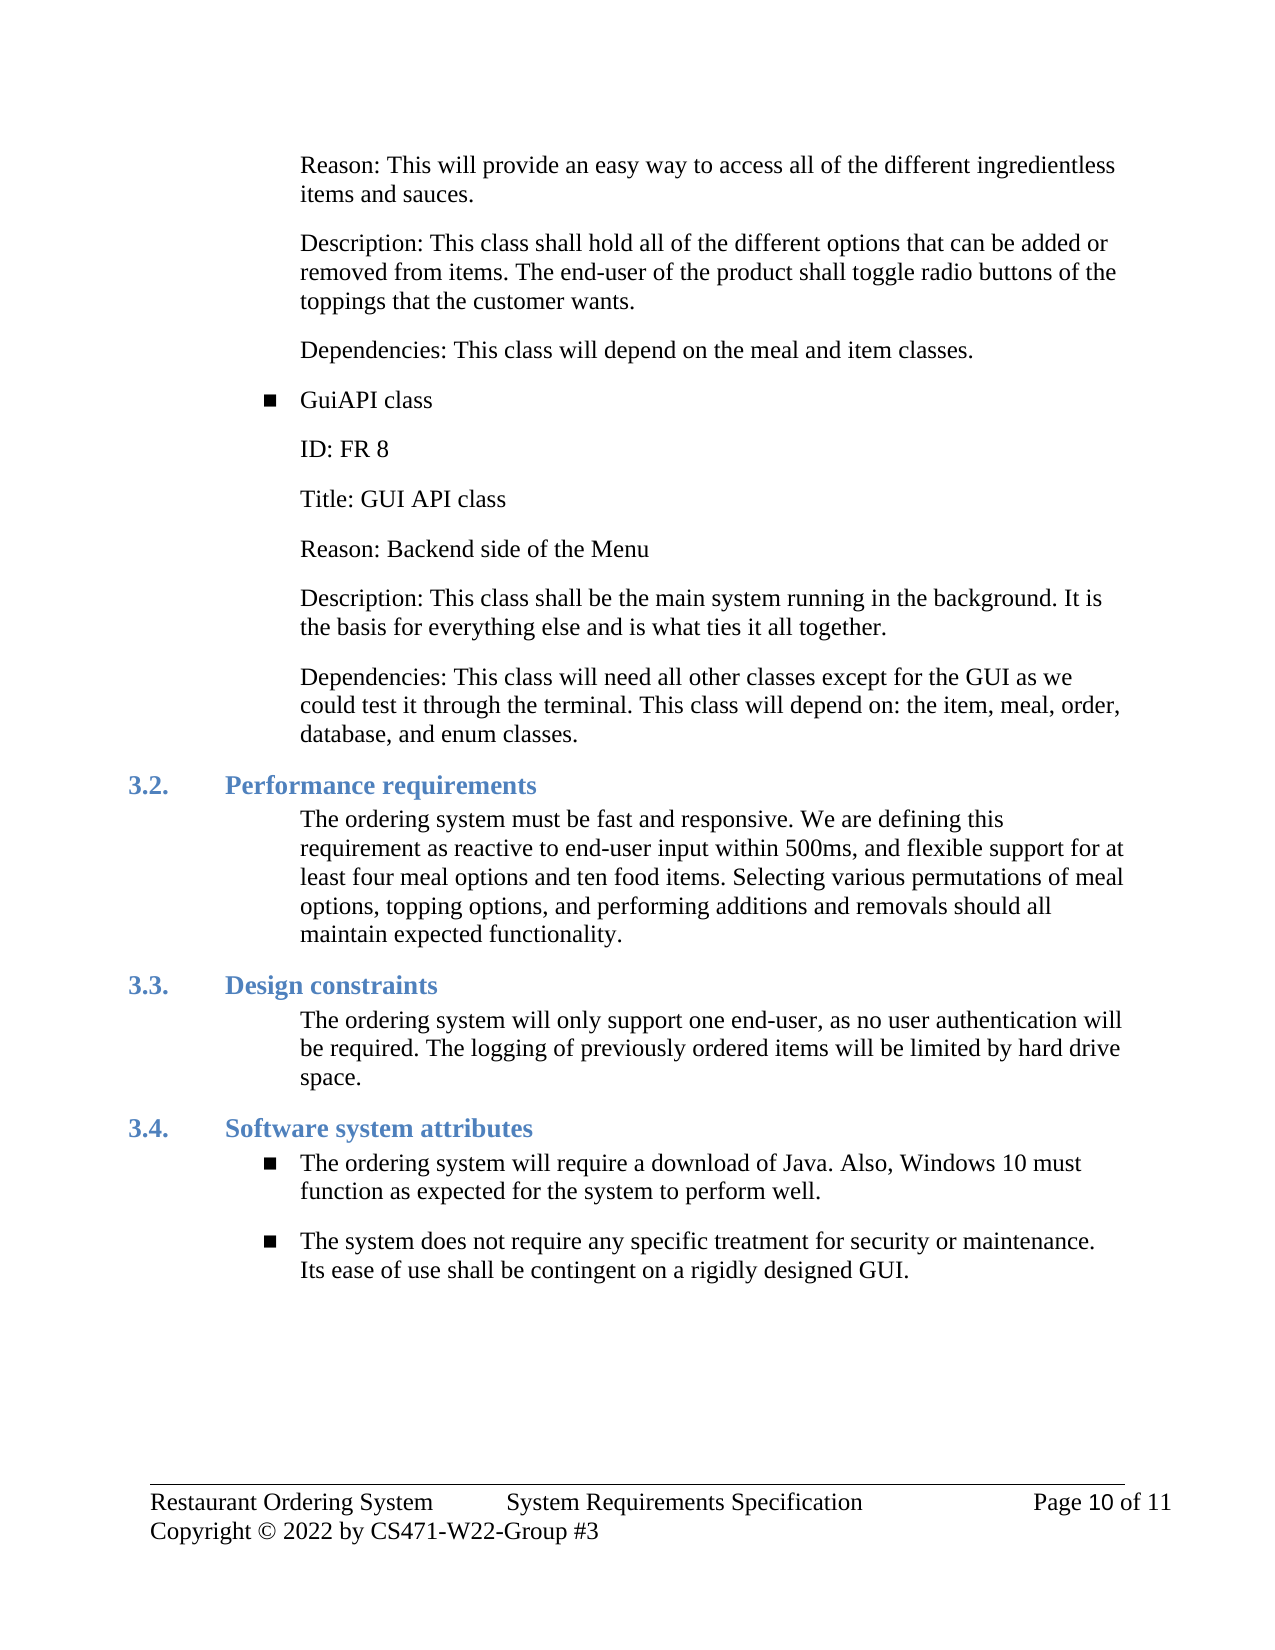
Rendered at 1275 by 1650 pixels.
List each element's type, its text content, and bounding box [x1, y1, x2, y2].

text The ordering system will only support one end-user, as no user authentication will be required. The logging of previously ordered items will be limited by hard drive space. [300, 1005, 1125, 1091]
text Reason: This will provide an easy way to access all of the different ingredientless items and sauces. [300, 150, 1125, 207]
text Title: GUI API class [300, 484, 1125, 513]
text Dependencies: This class will need all other classes except for the GUI as we could test it through the terminal. This class will depend on: the item, meal, order, database, and enum classes. [300, 662, 1125, 748]
text Reason: Backend side of the Menu [300, 534, 1125, 562]
text Dependencies: This class will depend on the meal and item classes. [300, 335, 1125, 364]
subtitle Software system attributes [169, 1112, 1125, 1143]
text Description: This class shall hold all of the different options that can be added or removed from items. The end-user of the product shall toggle radio buttons of the toppings that the customer wants. [300, 228, 1125, 314]
list The ordering system will require a download of Java. Also, Windows 10 must function as expected for the system to perform well. [262, 1148, 1125, 1205]
subtitle Design constraints [169, 969, 1125, 1000]
list The system does not require any specific treatment for security or maintenance. Its ease of use shall be contingent on a rigidly designed GUI. [262, 1226, 1125, 1283]
text ID: FR 8 [300, 434, 1125, 463]
list GuiAPI class [262, 385, 1125, 414]
text Description: This class shall be the main system running in the background. It is the basis for everything else and is what ties it all together. [300, 583, 1125, 641]
subtitle Performance requirements [169, 769, 1125, 800]
text The ordering system must be fast and responsive. We are defining this requirement as reactive to end-user input within 500ms, and flexible support for at least four meal options and ten food items. Selecting various permutations of meal options, topping options, and performing additions and removals should all maintain expected functionality. [300, 804, 1125, 948]
